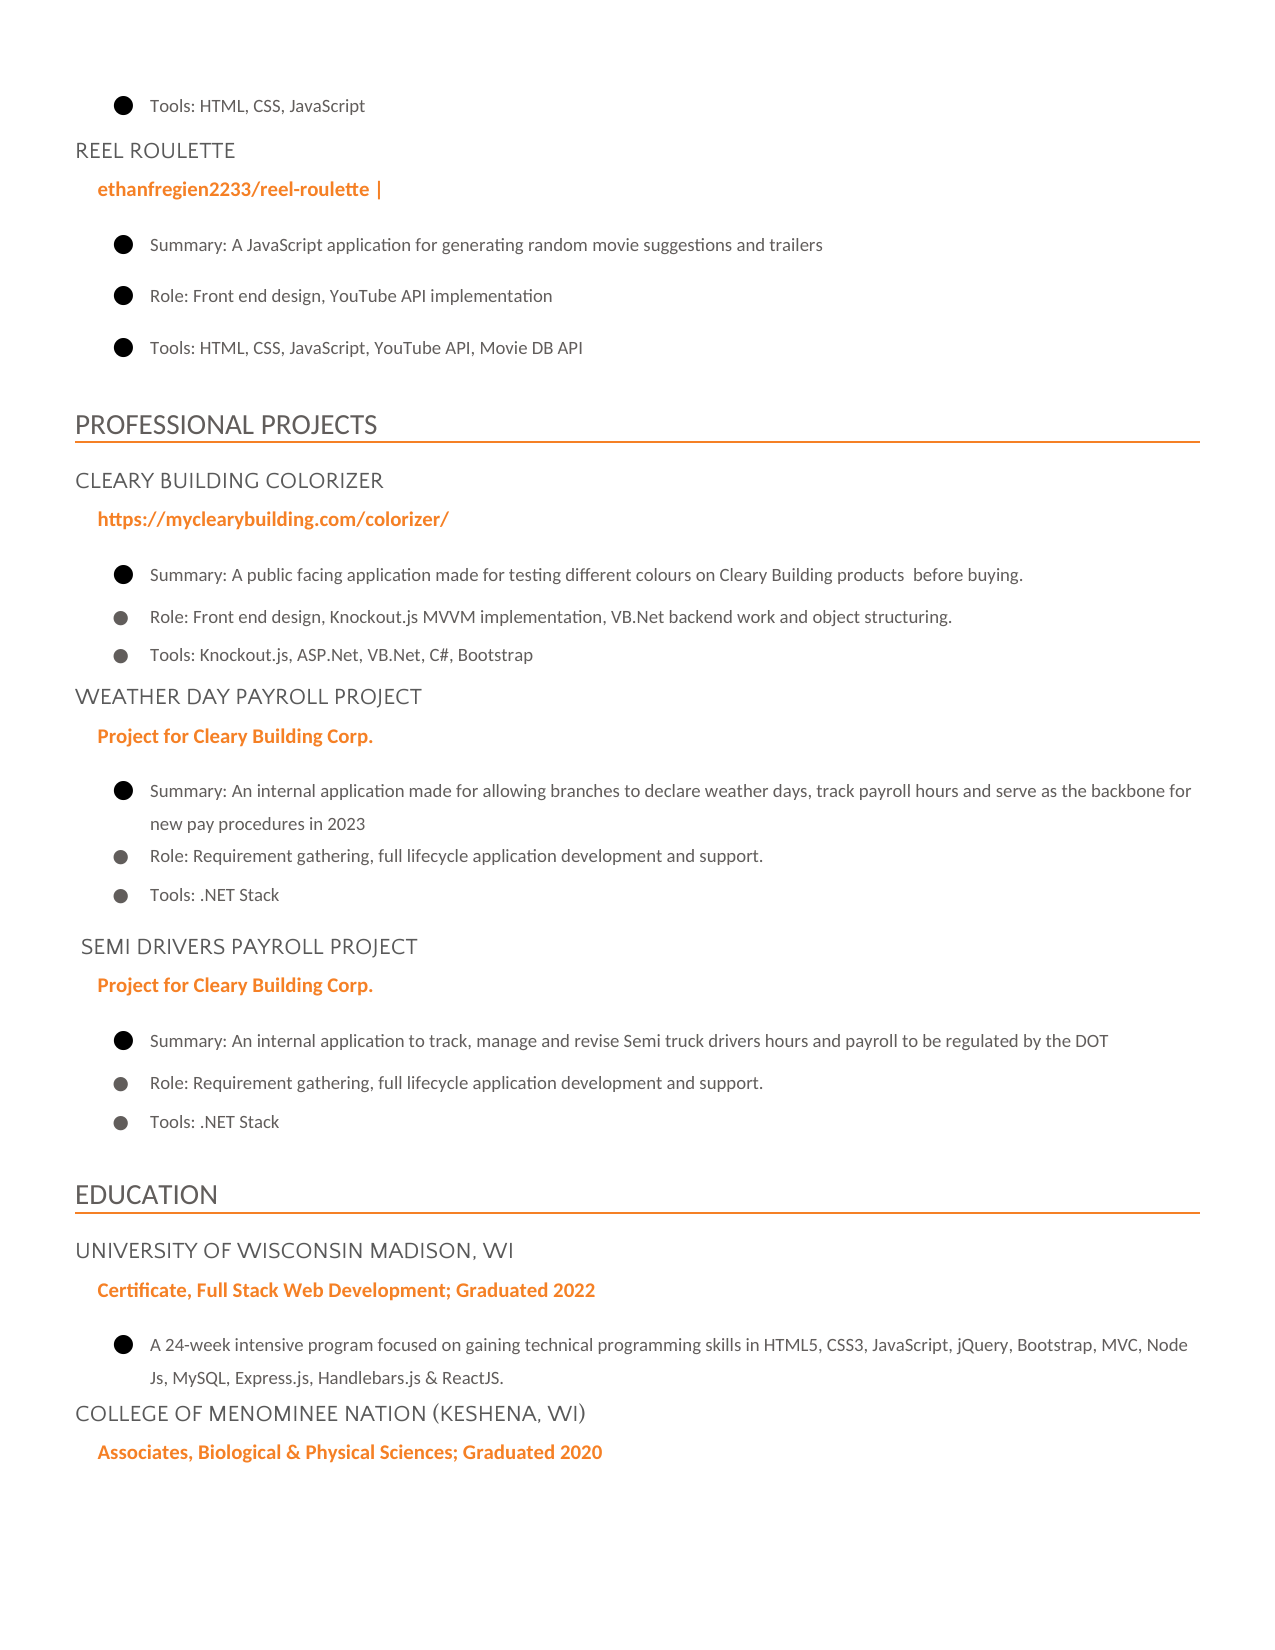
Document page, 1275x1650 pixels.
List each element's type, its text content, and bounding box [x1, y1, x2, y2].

list Summary: An internal application to track, manage and revise Semi truck drivers hours and payroll to be regulated by the DOT [112, 1011, 1200, 1062]
text CLEARY BUILDING COLORIZER [75, 468, 1200, 494]
text REEL ROULETTE [75, 139, 1200, 164]
text EDUCATION [75, 1176, 1200, 1212]
list Tools: Knockout.js, ASP.Net, VB.Net, C#, Bootstrap [112, 634, 1200, 672]
list Role: Front end design, Knockout.js MVVM implementation, VB.Net backend work and object structuring. [112, 596, 1200, 634]
text WEATHER DAY PAYROLL PROJECT [75, 685, 1200, 710]
list Role: Front end design, YouTube API implementation [112, 266, 1200, 317]
text UNIVERSITY OF WISCONSIN MADISON, WI [75, 1239, 1200, 1264]
text Associates, Biological & Physical Sciences; Graduated 2020 [97, 1439, 1200, 1465]
list A 24-week intensive program focused on gaining technical programming skills in HTML5, CSS3, JavaScript, jQuery, Bootstrap, MVC, Node Js, MySQL, Express.js, Handlebars.js & ReactJS. [112, 1315, 1200, 1389]
text Certificate, Full Stack Web Development; Graduated 2022 [97, 1277, 1200, 1302]
list Summary: A public facing application made for testing different colours on Cleary Building products before buying. [112, 544, 1200, 596]
list Tools: HTML, CSS, JavaScript [112, 75, 1200, 126]
text COLLEGE OF MENOMINEE NATION (KESHENA, WI) [75, 1401, 1200, 1427]
list Summary: A JavaScript application for generating random movie suggestions and trailers [112, 214, 1200, 266]
list Tools: .NET Stack [112, 873, 1200, 912]
list Role: Requirement gathering, full lifecycle application development and support. [112, 1062, 1200, 1100]
list Summary: An internal application made for allowing branches to declare weather days, track payroll hours and serve as the backbone for new pay procedures in 2023 [112, 761, 1200, 835]
text ethanfregien2233/reel-roulette | [97, 177, 1200, 202]
text SEMI DRIVERS PAYROLL PROJECT [75, 935, 1200, 960]
list Role: Requirement gathering, full lifecycle application development and support. [112, 835, 1200, 873]
text PROFESSIONAL PROJECTS [75, 406, 1200, 441]
text Project for Cleary Building Corp. [97, 973, 1200, 998]
list Tools: HTML, CSS, JavaScript, YouTube API, Movie DB API [112, 317, 1200, 368]
text Project for Cleary Building Corp. [97, 723, 1200, 748]
text https://myclearybuilding.com/colorizer/ [97, 506, 1200, 532]
list Tools: .NET Stack [112, 1100, 1200, 1139]
